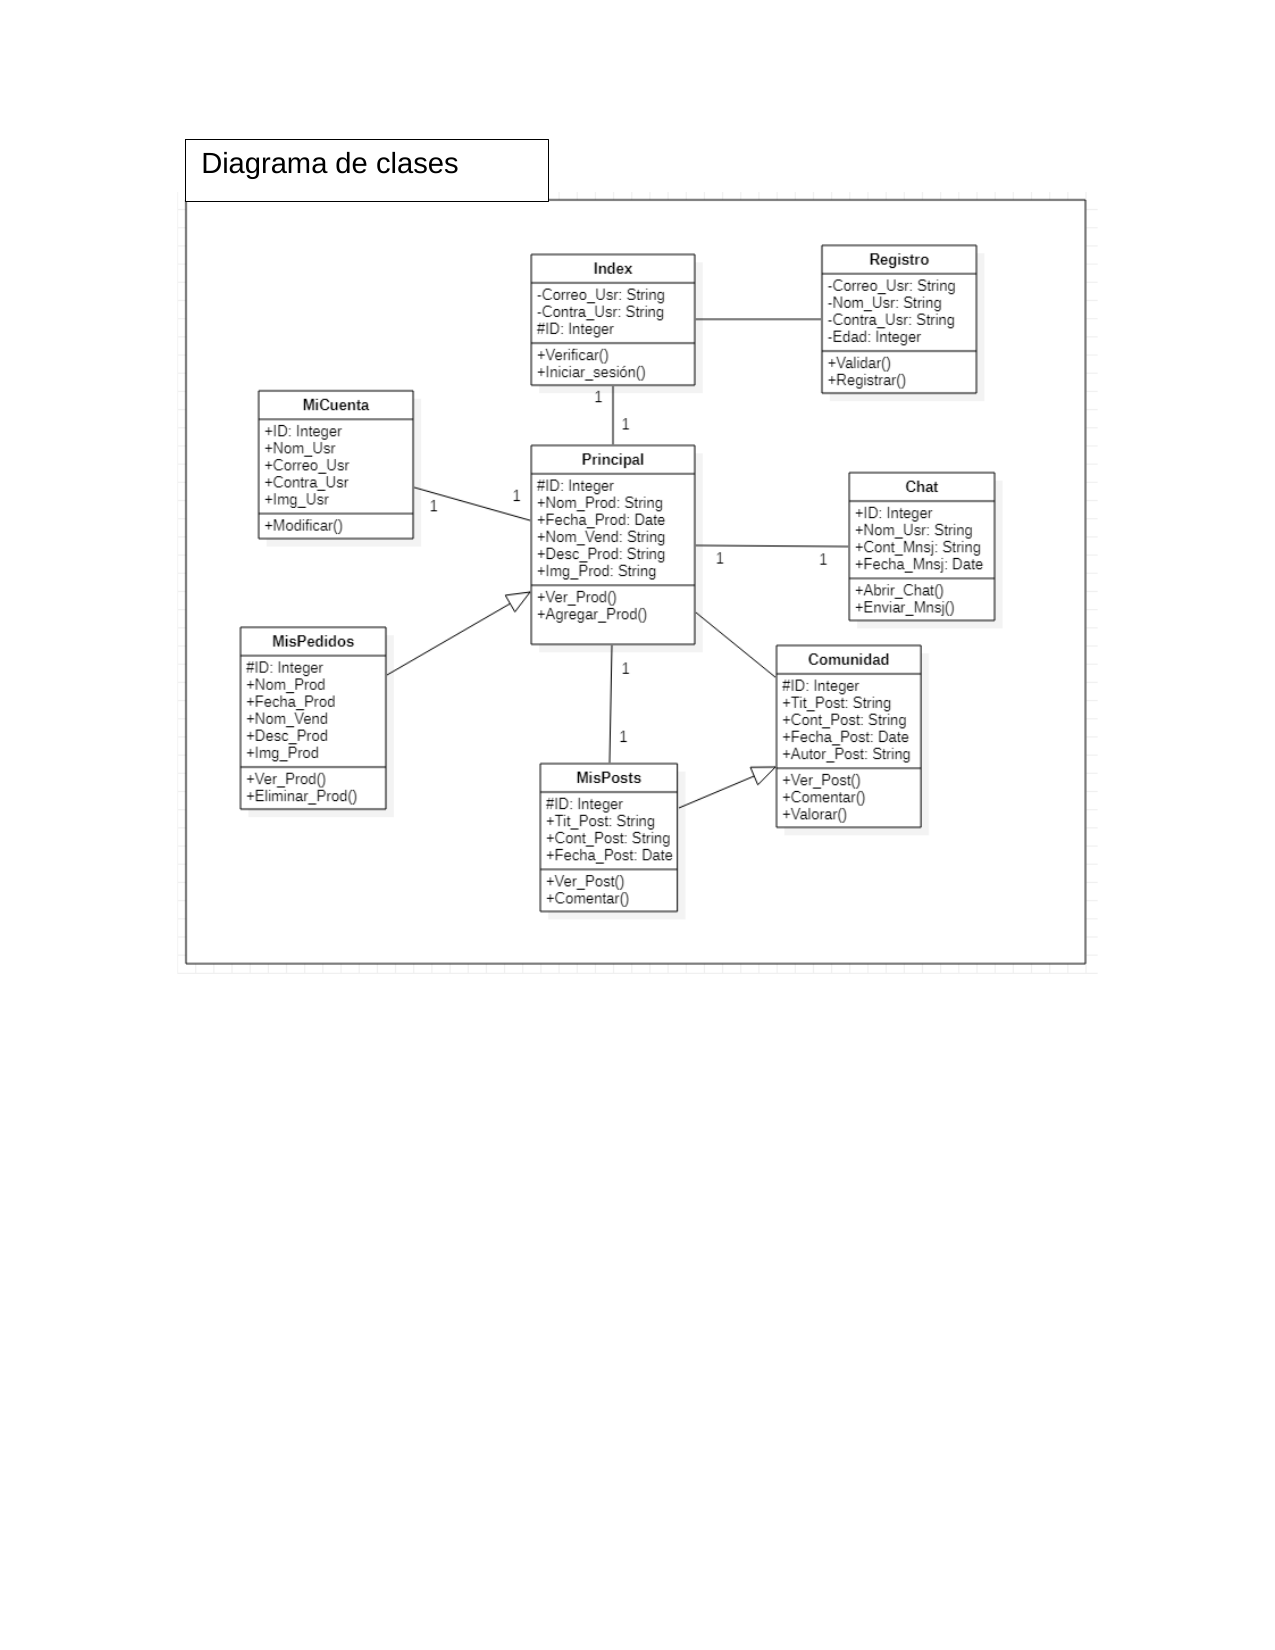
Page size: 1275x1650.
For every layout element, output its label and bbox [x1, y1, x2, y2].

picture [177, 192, 1098, 974]
